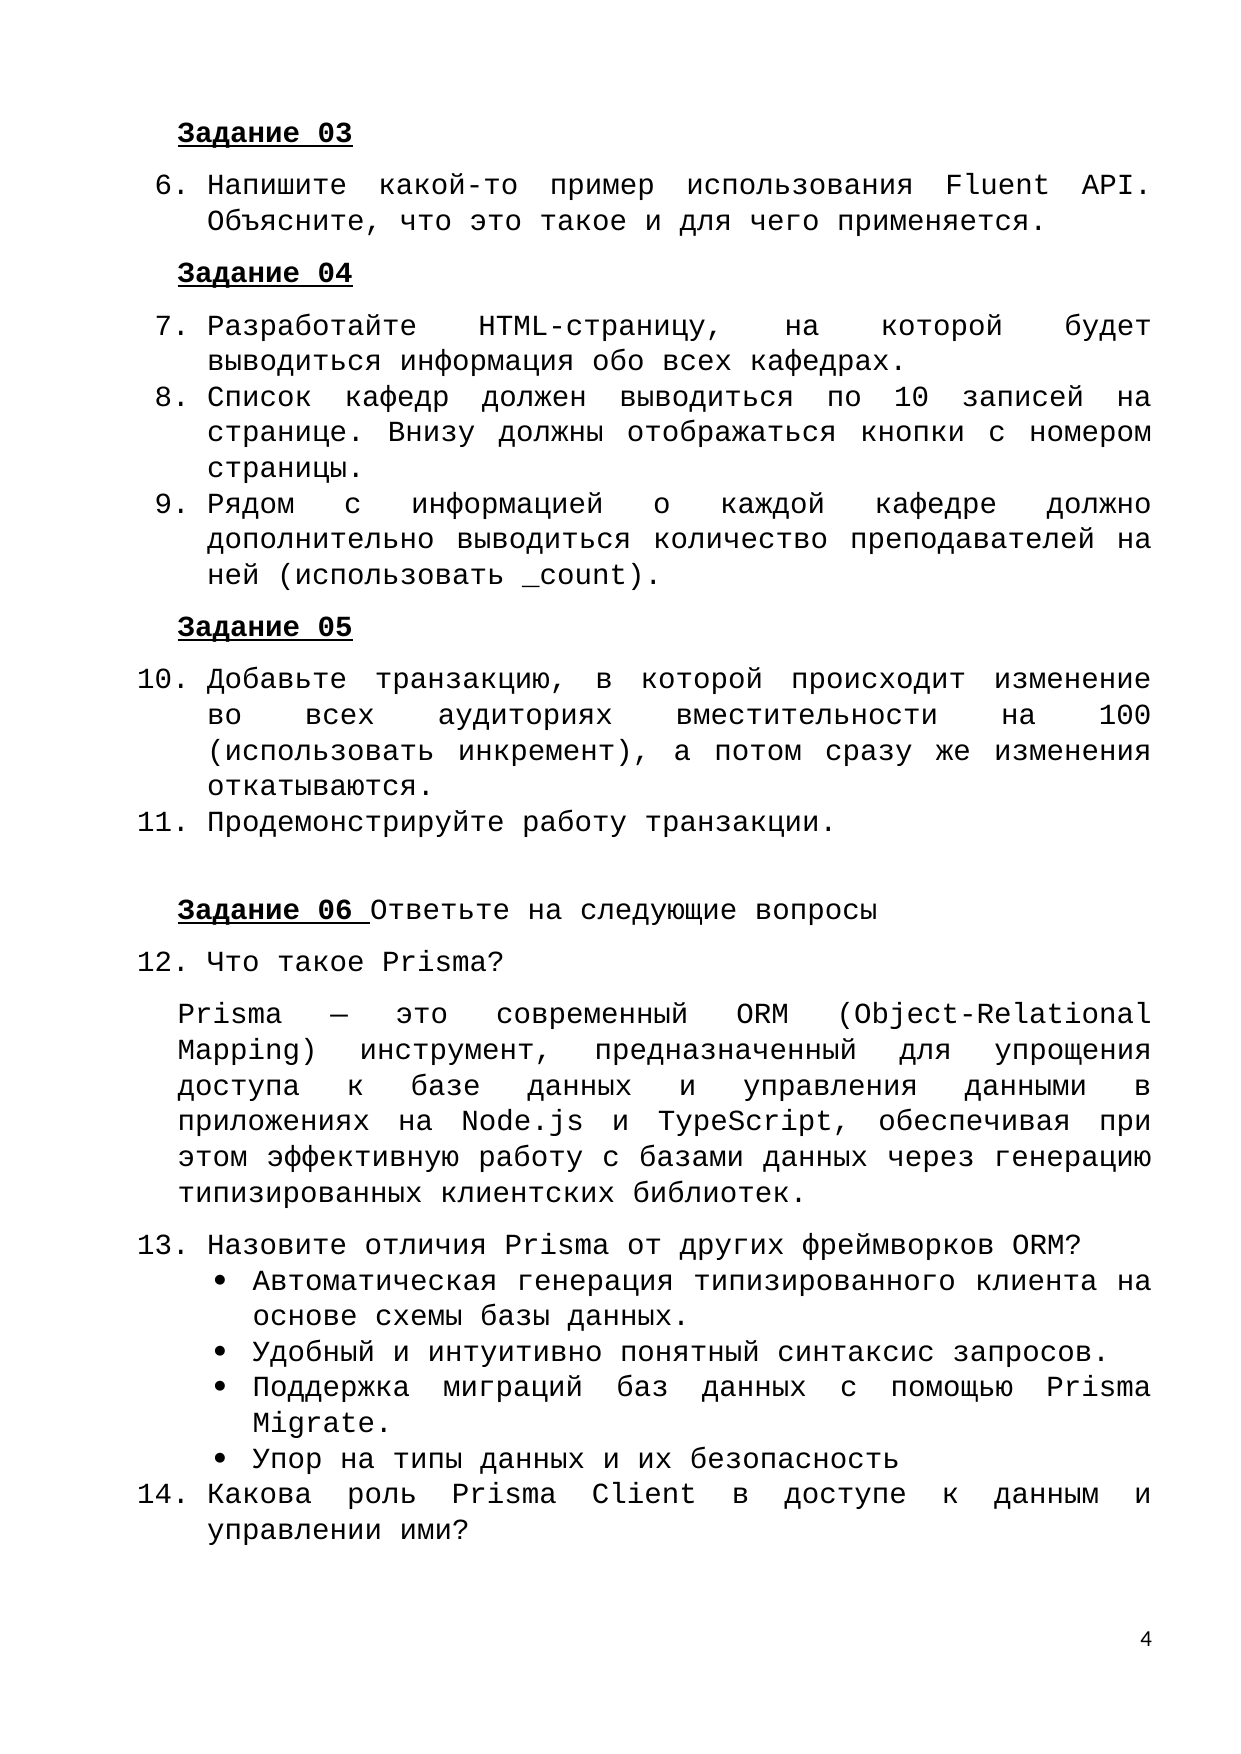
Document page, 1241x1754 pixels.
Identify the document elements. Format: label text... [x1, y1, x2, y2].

list Добавьте транзакцию, в которой происходит изменение во всех аудиториях вместительности на 100 (использовать инкремент), а потом сразу же изменения откатываются. [207, 664, 1152, 804]
text Задание 05 [177, 612, 1152, 645]
list Разработайте HTML-страницу, на которой будет выводиться информация обо всех кафедрах. [207, 311, 1152, 379]
list Автоматическая генерация типизированного клиента на основе схемы базы данных. [215, 1266, 1152, 1334]
text Задание 06 Ответьте на следующие вопросы [177, 895, 1152, 928]
list Что такое Prisma? [207, 947, 1152, 980]
list Список кафедр должен выводиться по 10 записей на странице. Внизу должны отображаться кнопки с номером страницы. [207, 382, 1152, 486]
text Prisma — это современный ORM (Object-Relational Mapping) инструмент, предназначенный для упрощения доступа к базе данных и управления данными в приложениях на Node.js и TypeScript, обеспечивая при этом эффективную работу с базами данных через генерацию типизированных клиентских библиотек. [177, 999, 1152, 1211]
text Задание 03 [177, 118, 1152, 151]
list Назовите отличия Prisma от других фреймворков ORM? [207, 1230, 1152, 1263]
text Задание 04 [177, 258, 1152, 291]
list Продемонстрируйте работу транзакции. [207, 807, 1152, 840]
list Напишите какой-то пример использования Fluent API. Объясните, что это такое и для чего применяется. [207, 170, 1152, 239]
list Поддержка миграций баз данных с помощью Prisma Migrate. [215, 1372, 1152, 1441]
list Упор на типы данных и их безопасность [215, 1444, 1152, 1477]
list Какова роль Prisma Client в доступе к данным и управлении ими? [207, 1479, 1152, 1548]
list Рядом с информацией о каждой кафедре должно дополнительно выводиться количество преподавателей на ней (использовать _count). [207, 489, 1152, 593]
list Удобный и интуитивно понятный синтаксис запросов. [215, 1337, 1152, 1370]
